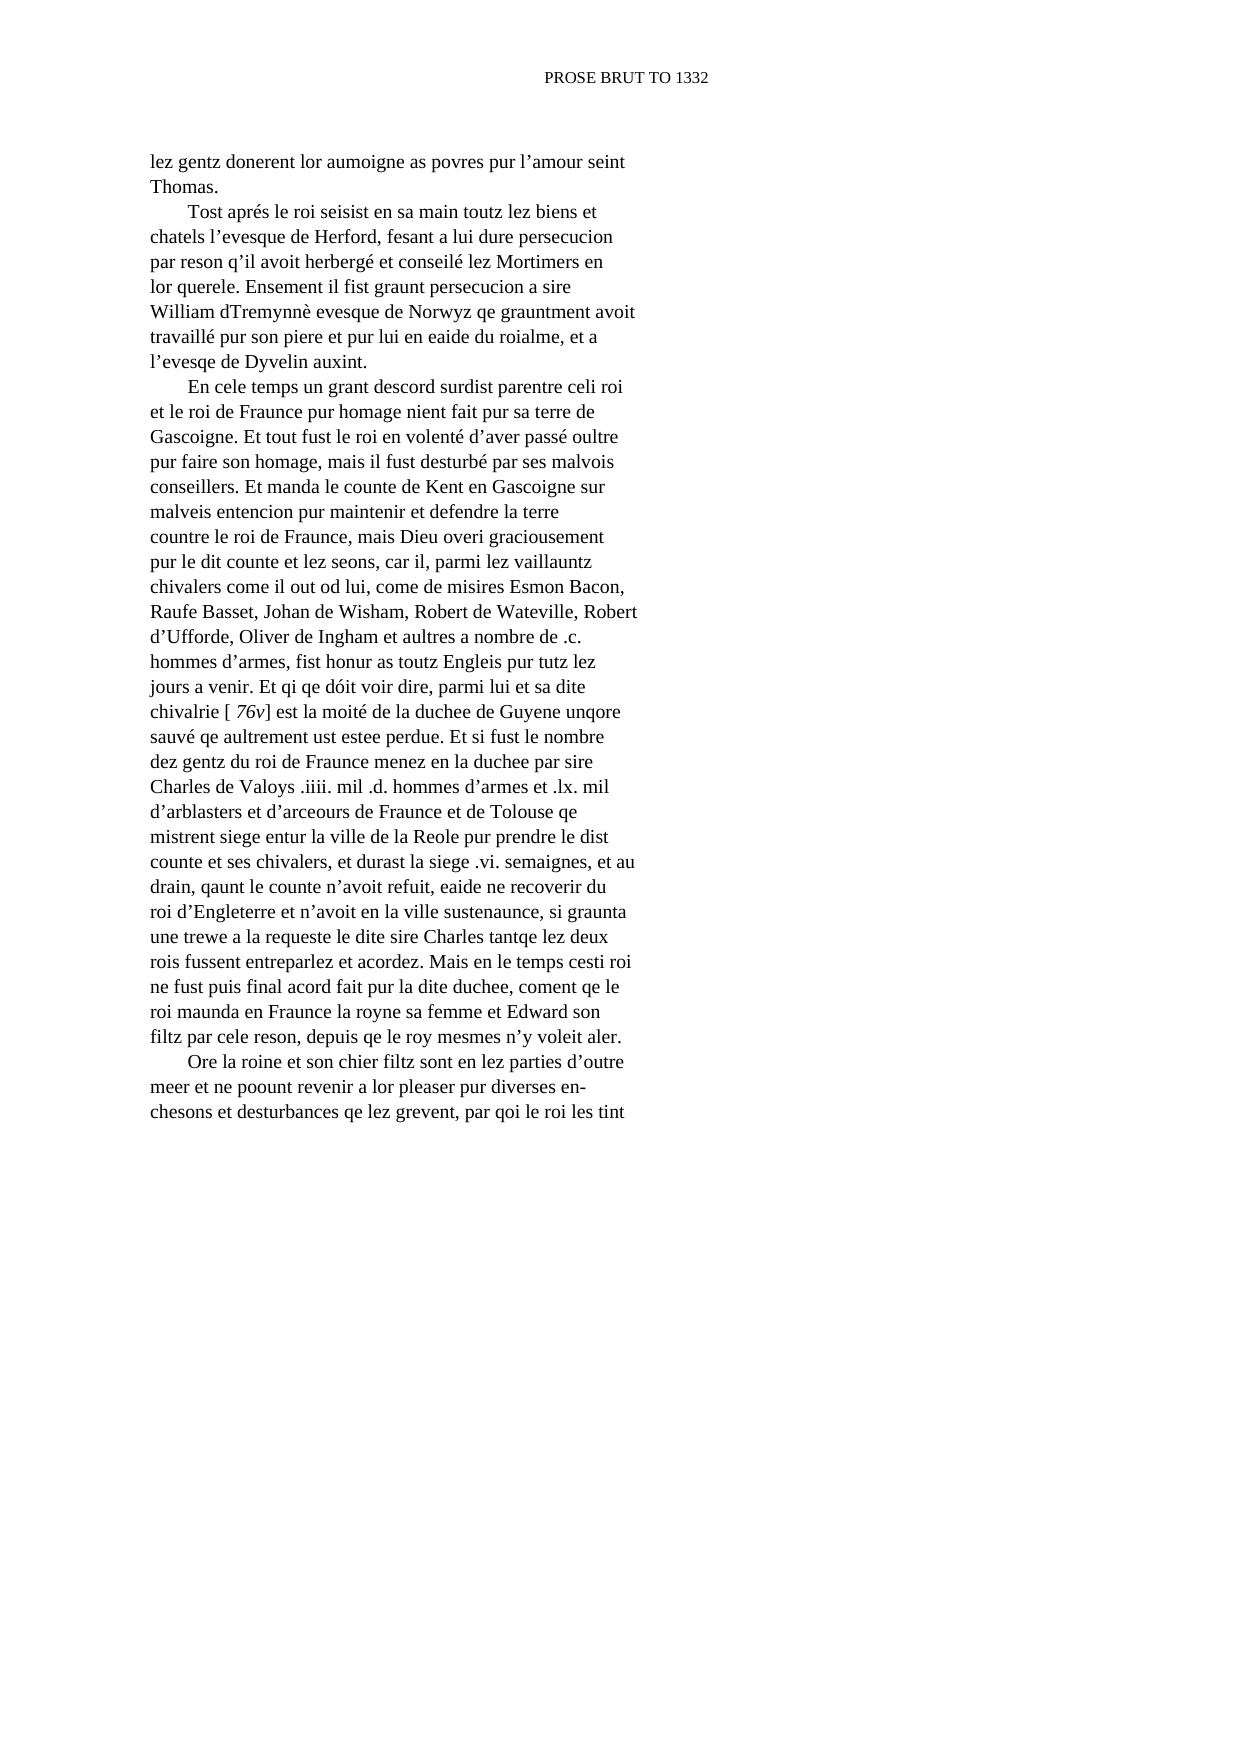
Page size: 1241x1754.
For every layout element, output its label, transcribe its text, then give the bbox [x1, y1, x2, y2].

text Tost aprés le roi seisist en sa main toutz lez biens et chatels l’evesque de Herford, fesant a lui dure persecucion par reson q’il avoit herbergé et conseilé lez Mortimers en lor querele. Ensement il fist graunt persecucion a sire William dTremynnè evesque de Norwyz qe grauntment avoit travaillé pur son piere et pur lui en eaide du roialme, et a l’evesqe de Dyvelin auxint. [150, 199, 1090, 374]
text Ore la roine et son chier filtz sont en lez parties d’outre meer et ne poount revenir a lor pleaser pur diverses en- chesons et desturbances qe lez grevent, par qoi le roi les tint [150, 1049, 1090, 1124]
text lez gentz donerent lor aumoigne as povres pur l’amour seint Thomas. [150, 149, 1090, 199]
text En cele temps un grant descord surdist parentre celi roi et le roi de Fraunce pur homage nient fait pur sa terre de Gascoigne. Et tout fust le roi en volenté d’aver passé oultre pur faire son homage, mais il fust desturbé par ses malvois conseillers. Et manda le counte de Kent en Gascoigne sur malveis entencion pur maintenir et defendre la terre countre le roi de Fraunce, mais Dieu overi graciousement pur le dit counte et lez seons, car il, parmi lez vaillauntz chivalers come il out od lui, come de misires Esmon Bacon, Raufe Basset, Johan de Wisham, Robert de Wateville, Robert d’Ufforde, Oliver de Ingham et aultres a nombre de .c. hommes d’armes, fist honur as toutz Engleis pur tutz lez jours a venir. Et qi qe dóit voir dire, parmi lui et sa dite chivalrie [ 76v] est la moité de la duchee de Guyene unqore sauvé qe aultrement ust estee perdue. Et si fust le nombre dez gentz du roi de Fraunce menez en la duchee par sire Charles de Valoys .iiii. mil .d. hommes d’armes et .lx. mil d’arblasters et d’arceours de Fraunce et de Tolouse qe mistrent siege entur la ville de la Reole pur prendre le dist counte et ses chivalers, et durast la siege .vi. semaignes, et au drain, qaunt le counte n’avoit refuit, eaide ne recoverir du roi d’Engleterre et n’avoit en la ville sustenaunce, si graunta une trewe a la requeste le dite sire Charles tantqe lez deux rois fussent entreparlez et acordez. Mais en le temps cesti roi ne fust puis final acord fait pur la dite duchee, coment qe le roi maunda en Fraunce la royne sa femme et Edward son filtz par cele reson, depuis qe le roy mesmes n’y voleit aler. [150, 374, 1090, 1049]
